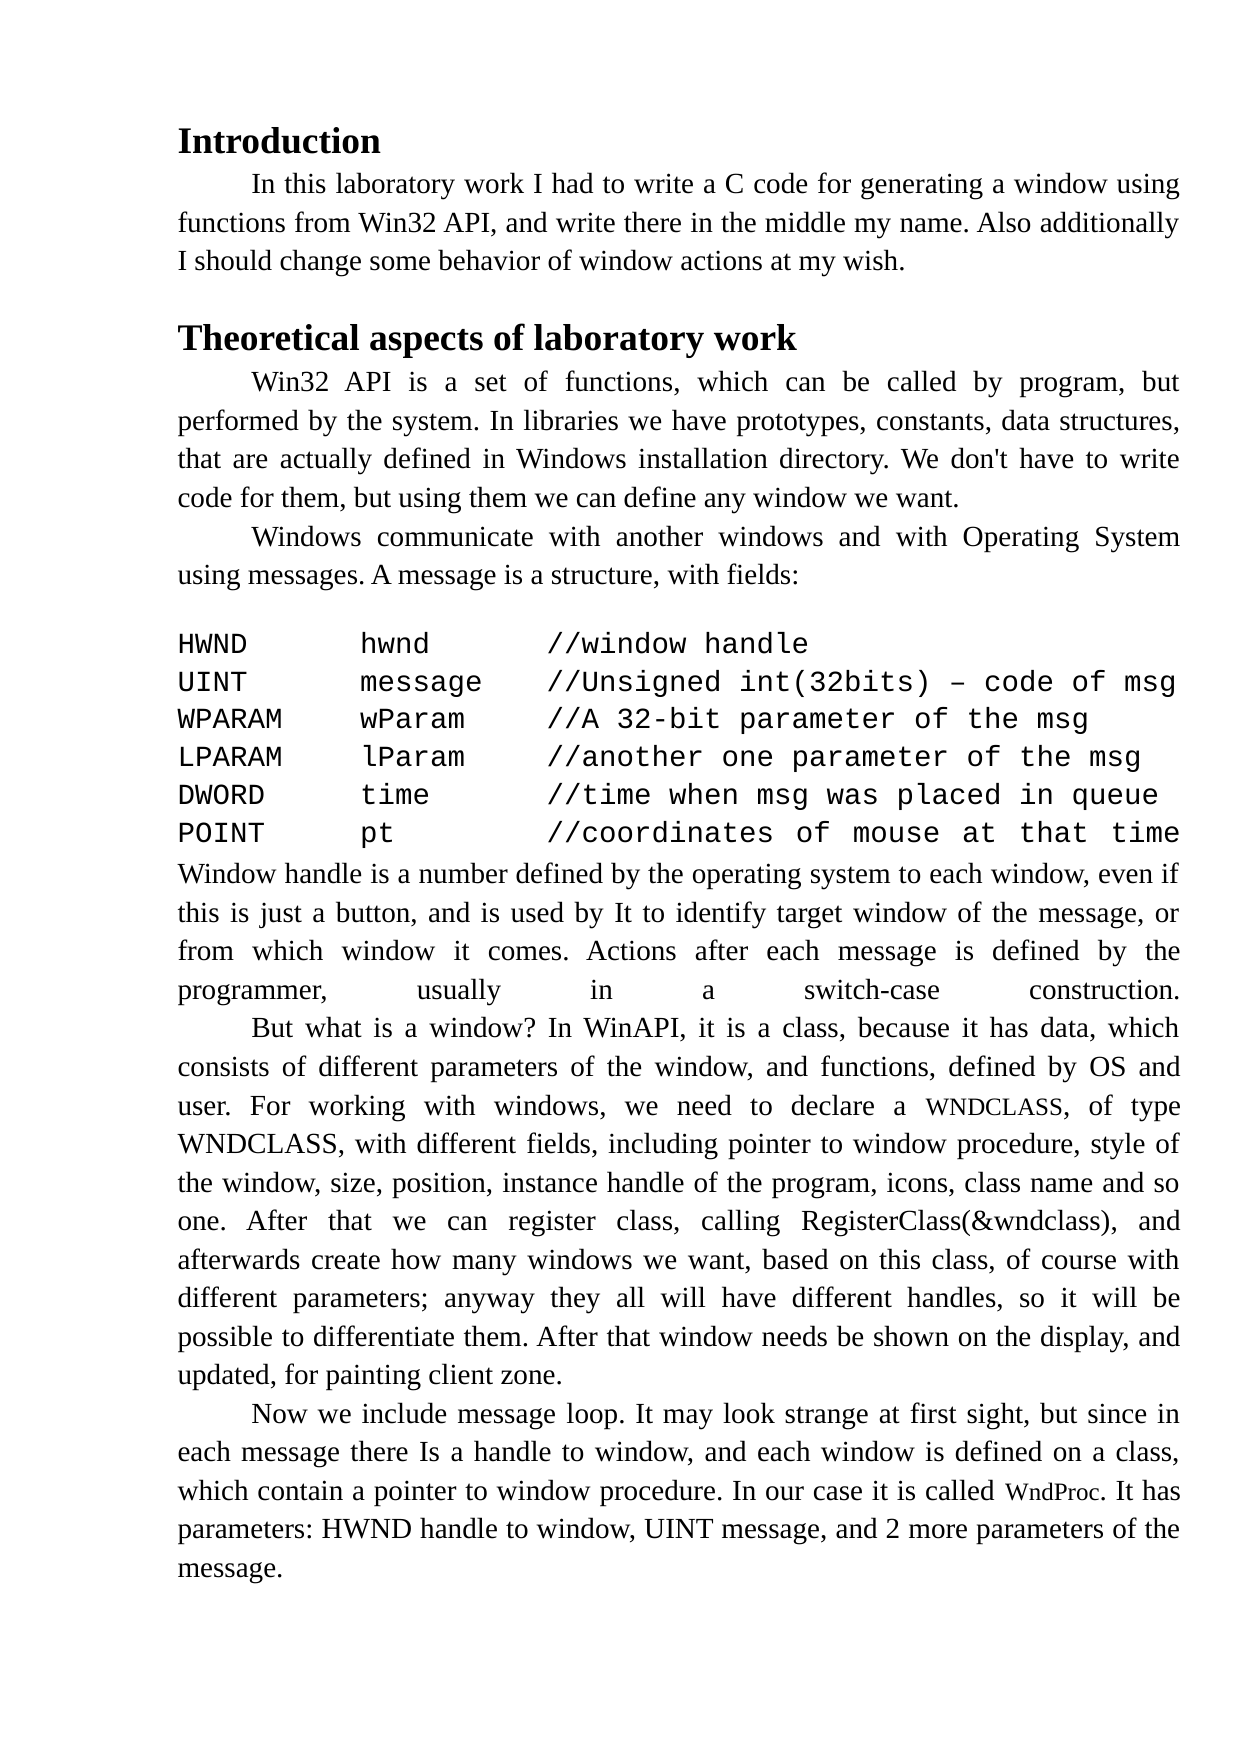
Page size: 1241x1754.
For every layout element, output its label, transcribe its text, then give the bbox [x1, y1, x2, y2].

text POINT pt //coordinates of mouse at that time Window handle is a number defined by the operating system to each window, even if this is just a button, and is used by It to identify target window of the message, or from which window it comes. Actions after each message is defined by the programmer, usually in a switch-case construction. But what is a window? In WinAPI, it is a class, because it has data, which consists of different parameters of the window, and functions, defined by OS and user. For working with windows, we need to declare a WNDCLASS, of type WNDCLASS, with different fields, including pointer to window procedure, style of the window, size, position, instance handle of the program, icons, class name and so one. After that we can register class, calling RegisterClass(&wndclass), and afterwards create how many windows we want, based on this class, of course with different parameters; anyway they all will have different handles, so it will be possible to differentiate them. After that window needs be shown on the display, and updated, for painting client zone. [177, 818, 1181, 1391]
text Win32 API is a set of functions, which can be called by program, but performed by the system. In libraries we have prototypes, constants, data structures, that are actually defined in Windows installation directory. We don't have to write code for them, but using them we can define any window we want. [177, 364, 1181, 514]
text Now we include message loop. It may look strange at first sight, but since in each message there Is a handle to window, and each window is defined on a class, which contain a pointer to window procedure. In our case it is called WndProc. It has parameters: HWND handle to window, UINT message, and 2 more parameters of the message. [177, 1396, 1181, 1584]
text DWORD time //time when msg was placed in queue [177, 780, 1181, 813]
text LPARAM lParam //another one parameter of the msg [177, 742, 1181, 776]
text Windows communicate with another windows and with Operating System using messages. A message is a structure, with fields: [177, 519, 1181, 591]
text UINT message //Unsigned int(32bits) – code of msg [177, 667, 1181, 700]
text Theoretical aspects of laboratory work [177, 315, 1181, 358]
text Introduction In this laboratory work I had to write a C code for generating a window using functions from Win32 API, and write there in the middle my name. Also additionally I should change some behavior of window actions at my wish. [177, 118, 1181, 277]
text WPARAM wParam //A 32-bit parameter of the msg [177, 704, 1181, 738]
text HWND hwnd //window handle [177, 629, 1181, 662]
